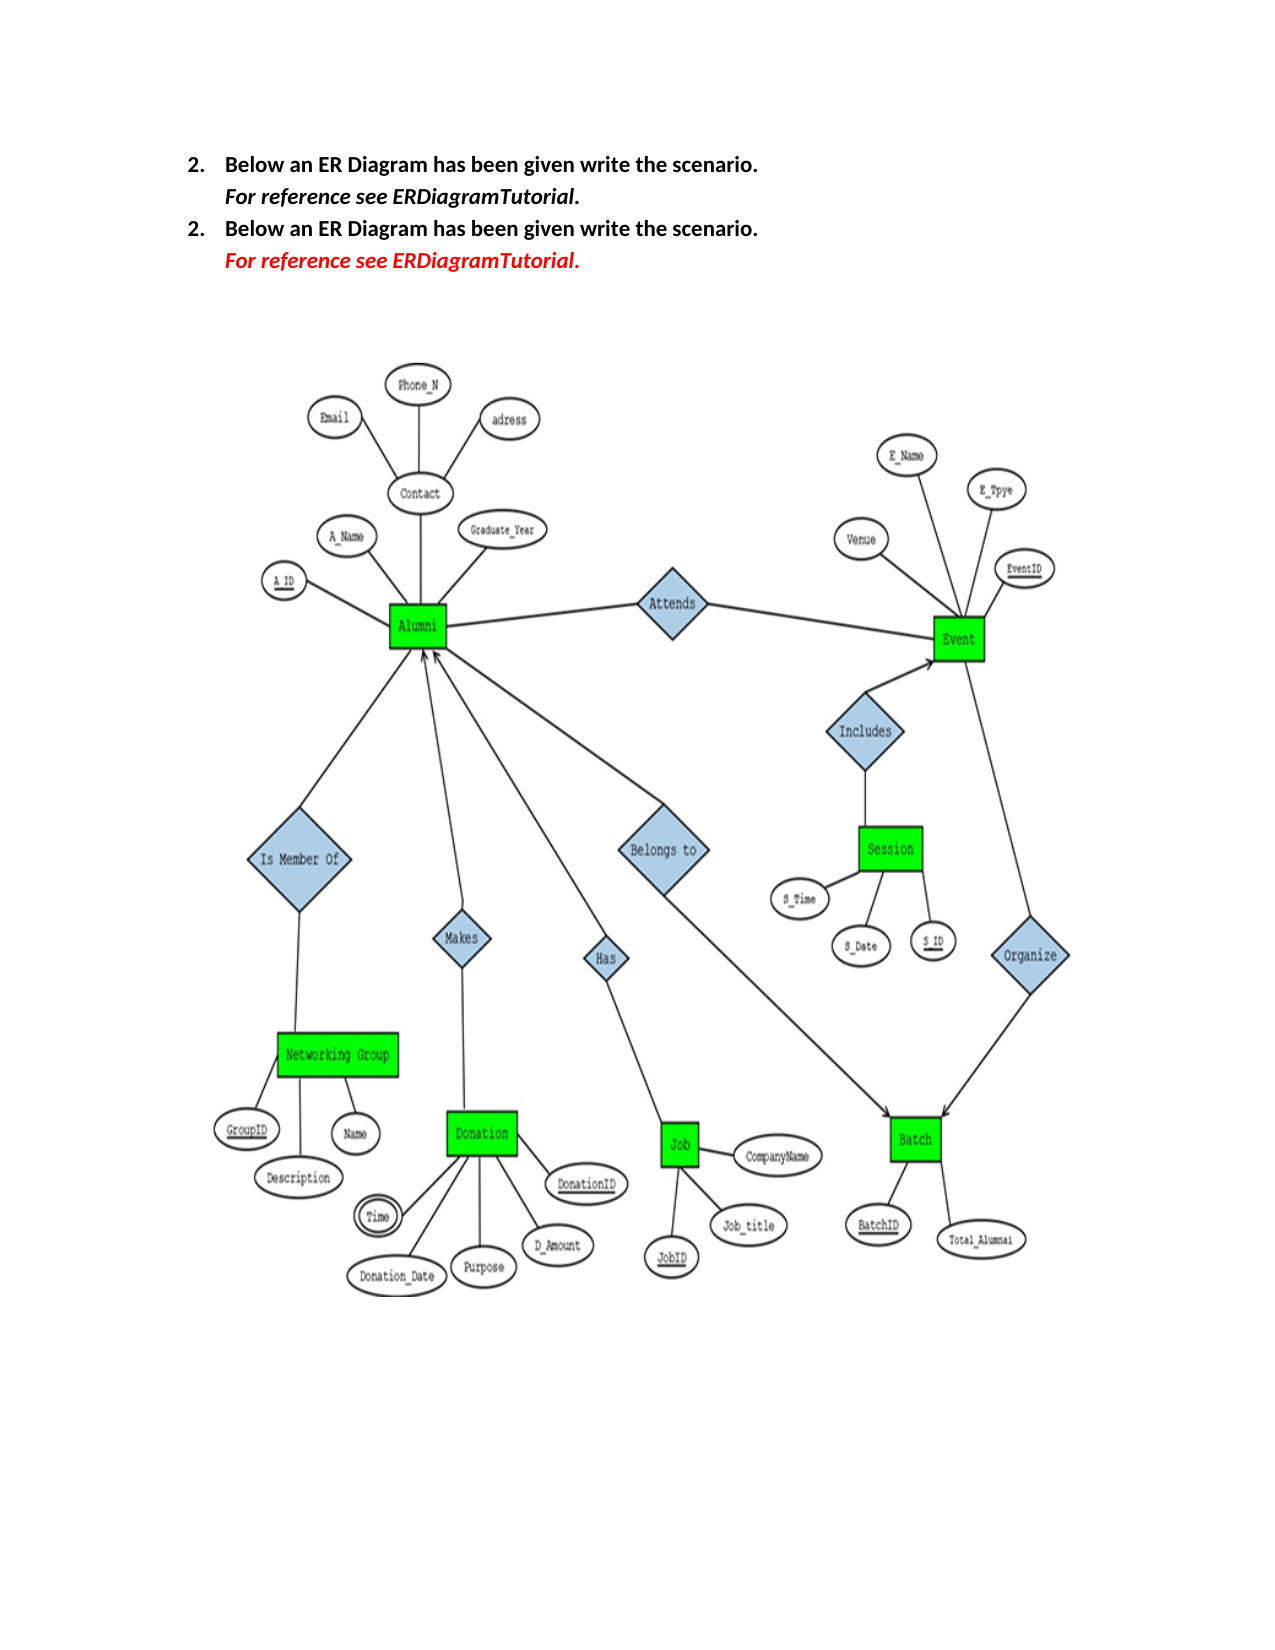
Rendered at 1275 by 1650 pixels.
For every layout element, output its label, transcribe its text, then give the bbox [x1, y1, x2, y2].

list Below an ER Diagram has been given write the scenario. [187, 150, 1125, 178]
list For reference see ERDiagramTutorial. [225, 182, 1125, 210]
picture [150, 352, 1125, 1297]
list Below an ER Diagram has been given write the scenario. [187, 214, 1125, 242]
list For reference see ERDiagramTutorial. [225, 247, 1125, 274]
